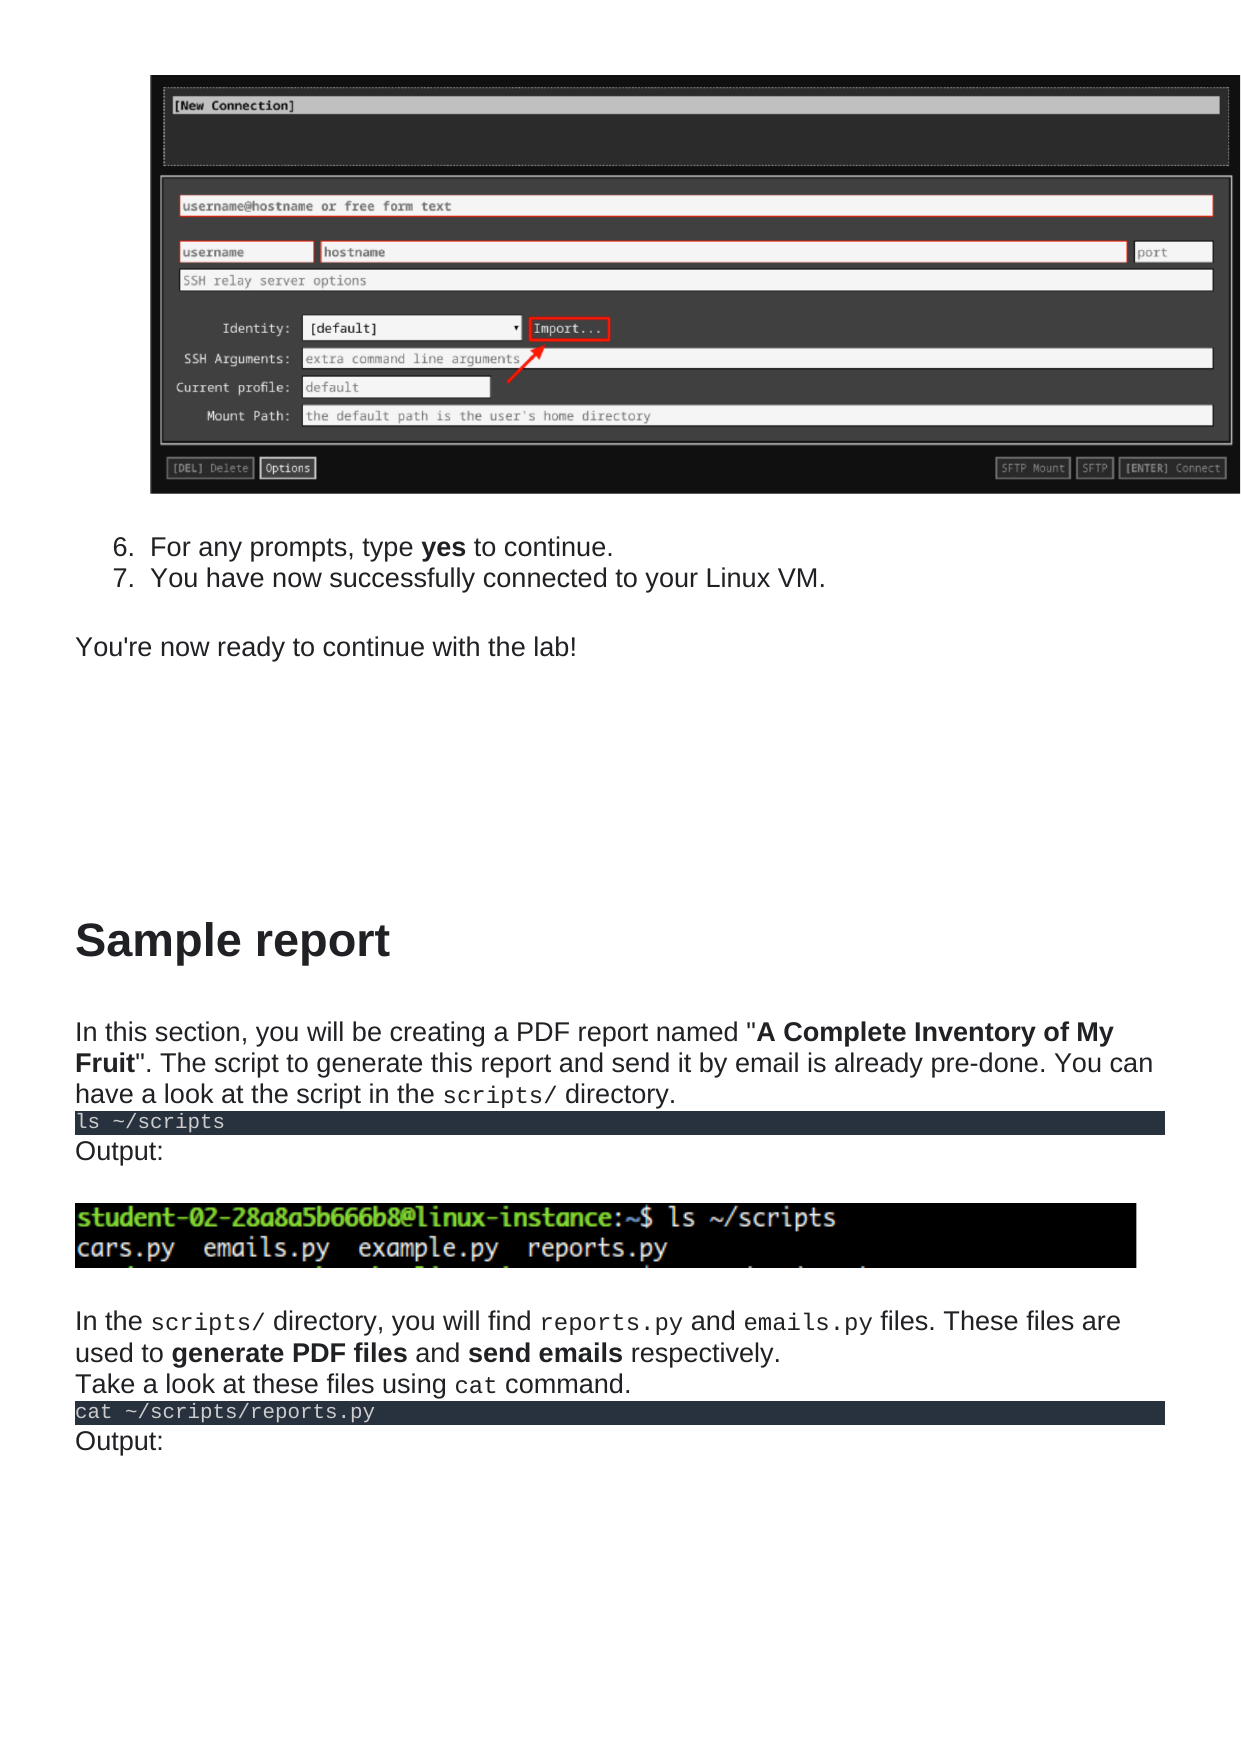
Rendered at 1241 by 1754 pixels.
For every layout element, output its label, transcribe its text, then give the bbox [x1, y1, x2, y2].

text Sample report [75, 912, 1165, 966]
text cat ~/scripts/reports.py [75, 1401, 1165, 1425]
list For any prompts, type yes to continue. [112, 531, 1165, 562]
text ls ~/scripts [75, 1111, 1165, 1135]
text Take a look at these files using cat command. [75, 1368, 1165, 1401]
picture [75, 1203, 1137, 1268]
text In this section, you will be creating a PDF report named "A Complete Inventory of My Fruit". The script to generate this report and send it by email is already pre-done. You can have a look at the script in the scripts/ directory. [75, 1016, 1165, 1111]
text In the scripts/ directory, you will find reports.py and emails.py files. These files are used to generate PDF files and send emails respectively. [75, 1305, 1165, 1368]
picture [150, 75, 1241, 494]
list You have now successfully connected to your Linux VM. [112, 562, 1165, 593]
text You're now ready to continue with the lab! [75, 631, 1165, 662]
text Output: [75, 1425, 1165, 1456]
text Output: [75, 1135, 1165, 1166]
